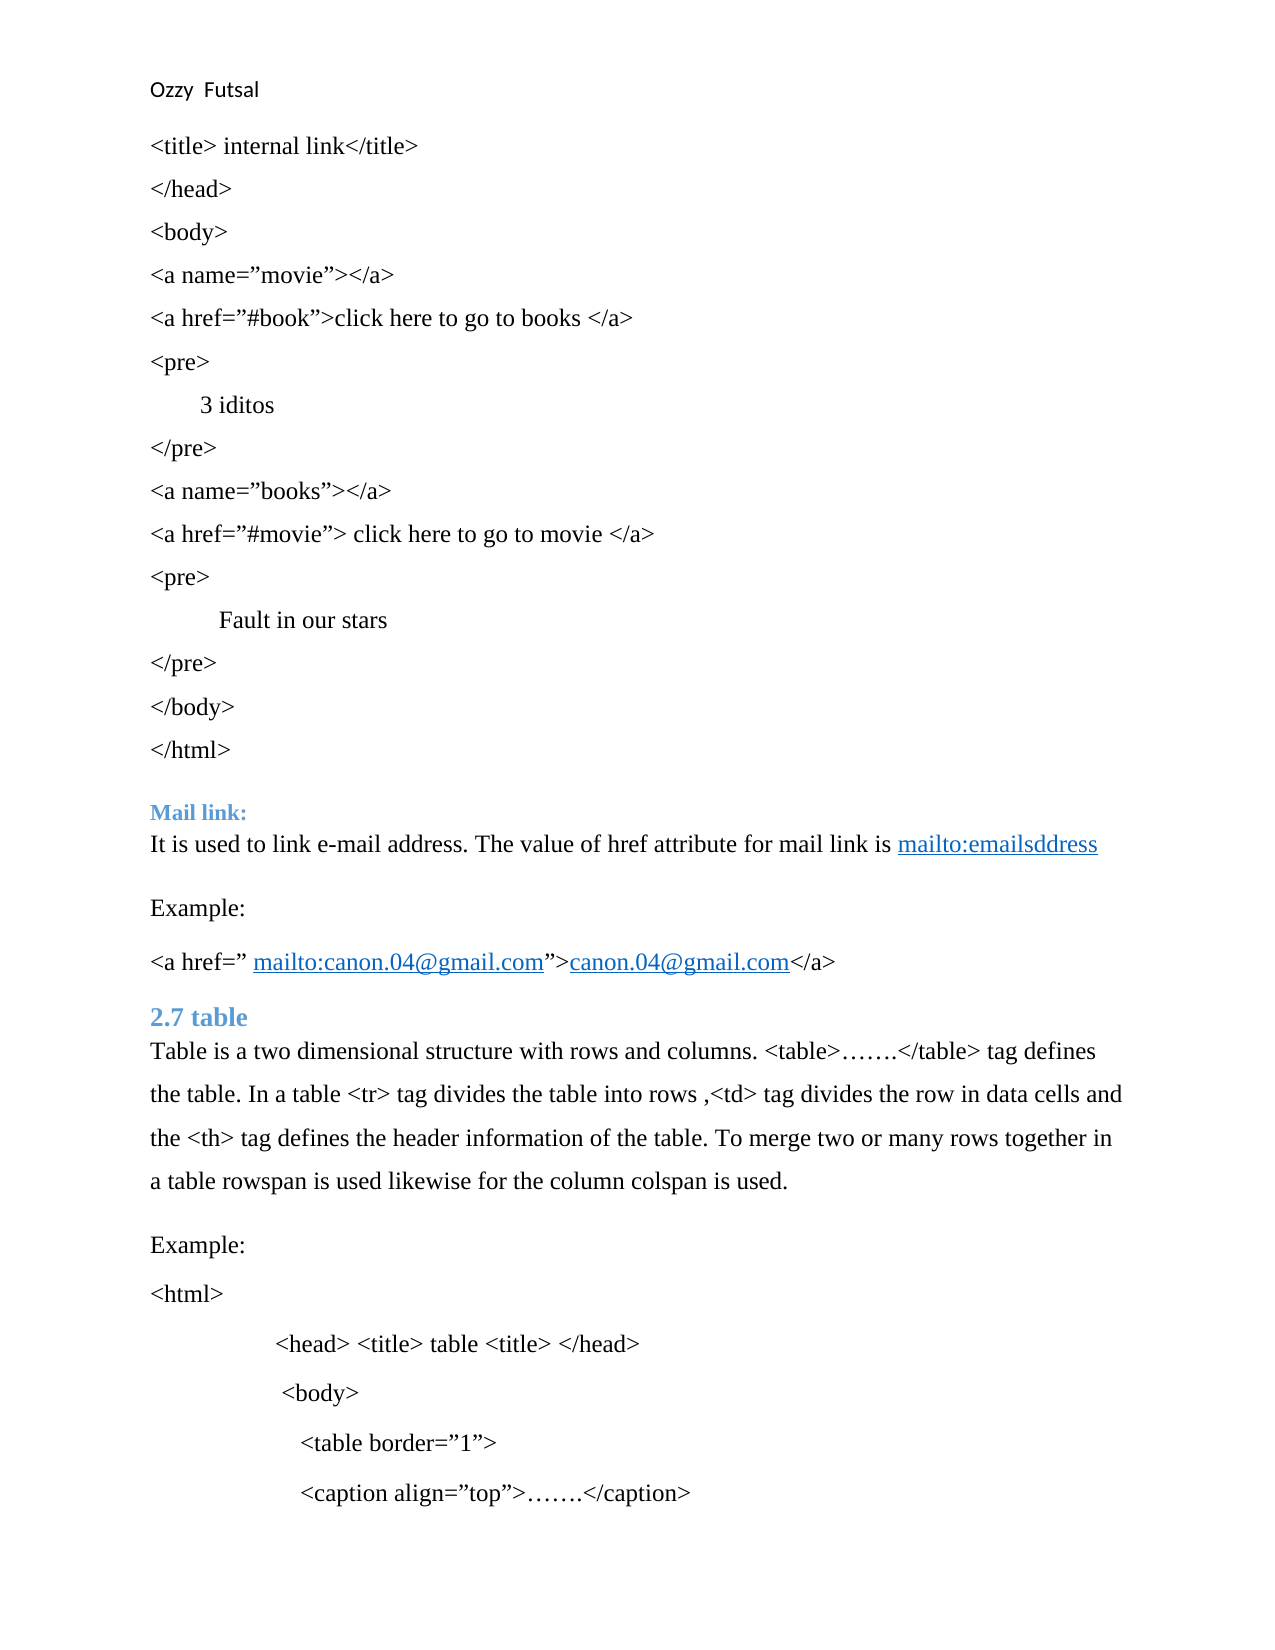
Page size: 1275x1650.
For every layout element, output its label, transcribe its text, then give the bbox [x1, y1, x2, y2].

text <a href=” mailto:canon.04@gmail.com”>canon.04@gmail.com</a> [150, 947, 1125, 976]
text <a href=”#book”>click here to go to books </a> [150, 303, 1125, 332]
text <a href=”#movie”> click here to go to movie </a> [150, 519, 1125, 548]
text <pre> [150, 562, 1125, 591]
text It is used to link e-mail address. The value of href attribute for mail link is mailto:emailsddress [150, 829, 1125, 858]
text <body> [150, 1378, 1125, 1407]
text Table is a two dimensional structure with rows and columns. <table>…….</table> tag defines the table. In a table <tr> tag divides the table into rows ,<td> tag divides the row in data cells and the <th> tag defines the header information of the table. To merge two or many rows together in a table rowspan is used likewise for the column colspan is used. [150, 1036, 1125, 1194]
text Fault in our stars [150, 605, 1125, 634]
text <caption align=”top”>…….</caption> [225, 1478, 1125, 1506]
text <pre> [150, 347, 1125, 375]
text <body> [150, 217, 1125, 246]
text Example: [150, 893, 1125, 922]
text </pre> [150, 648, 1125, 677]
text </html> [150, 735, 1125, 763]
text </head> [150, 174, 1125, 203]
text </body> [150, 692, 1125, 720]
text <html> [150, 1279, 1125, 1308]
text <table border=”1”> [225, 1428, 1125, 1457]
text <title> internal link</title> [150, 131, 1125, 160]
text </pre> [150, 433, 1125, 462]
text <a name=”movie”></a> [150, 260, 1125, 289]
text <a name=”books”></a> [150, 476, 1125, 505]
subtitle Mail link: [150, 799, 1125, 825]
text <head> <title> table <title> </head> [150, 1329, 1125, 1358]
text Example: [150, 1230, 1125, 1258]
text 3 iditos [150, 390, 1125, 418]
subtitle 2.7 table [150, 1001, 1125, 1032]
